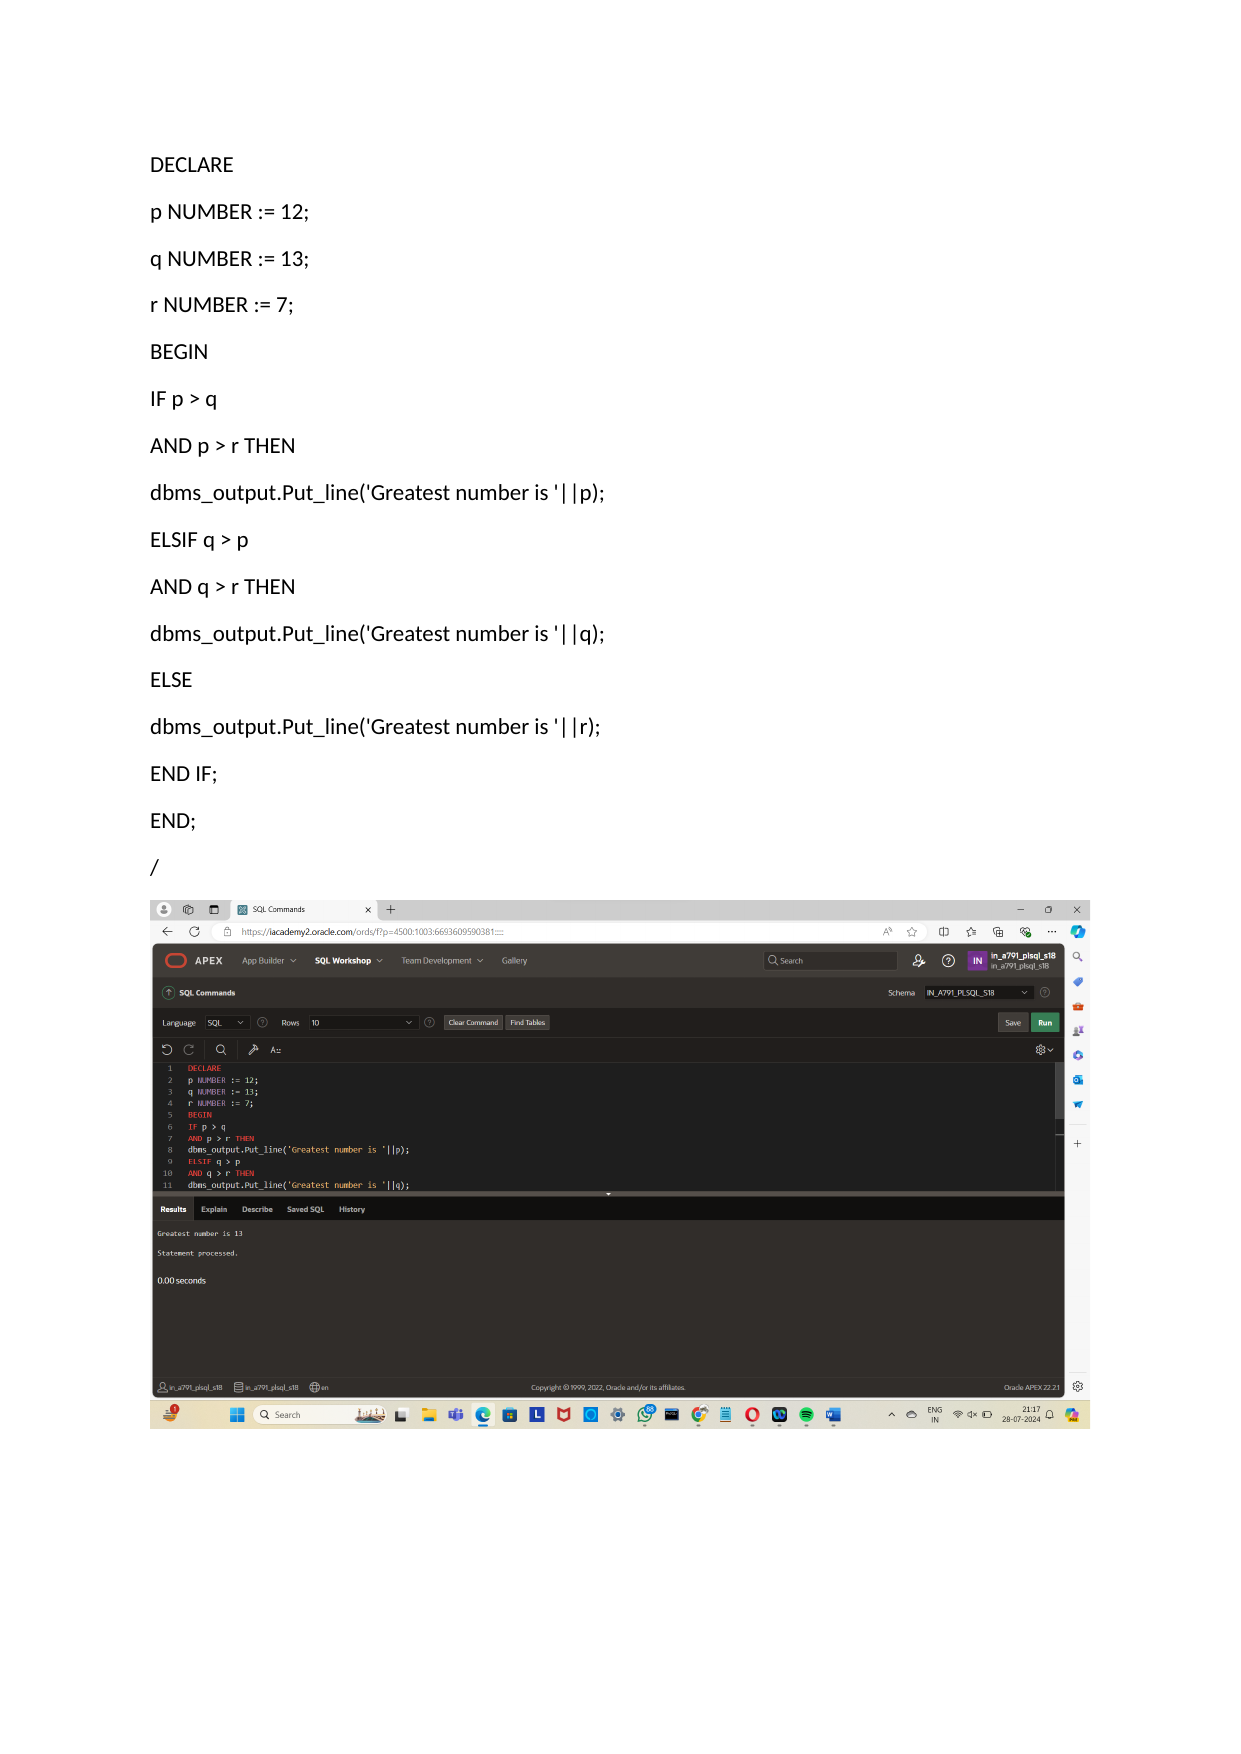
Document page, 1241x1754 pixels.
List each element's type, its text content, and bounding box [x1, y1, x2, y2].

text AND q > r THEN [150, 572, 1090, 600]
text AND p > r THEN [150, 431, 1090, 459]
text / [150, 853, 1090, 881]
text END IF; [150, 759, 1090, 787]
text IF p > q [150, 384, 1090, 412]
text DECLARE [150, 150, 1090, 178]
text p NUMBER := 12; [150, 197, 1090, 225]
text dbms_output.Put_line('Greatest number is '||r); [150, 712, 1090, 741]
text dbms_output.Put_line('Greatest number is '||q); [150, 619, 1090, 647]
text dbms_output.Put_line('Greatest number is '||p); [150, 478, 1090, 506]
picture [150, 900, 1091, 1429]
text BEGIN [150, 337, 1090, 366]
text ELSE [150, 666, 1090, 694]
text ELSIF q > p [150, 525, 1090, 553]
text END; [150, 806, 1090, 834]
text r NUMBER := 7; [150, 291, 1090, 319]
text q NUMBER := 13; [150, 244, 1090, 272]
